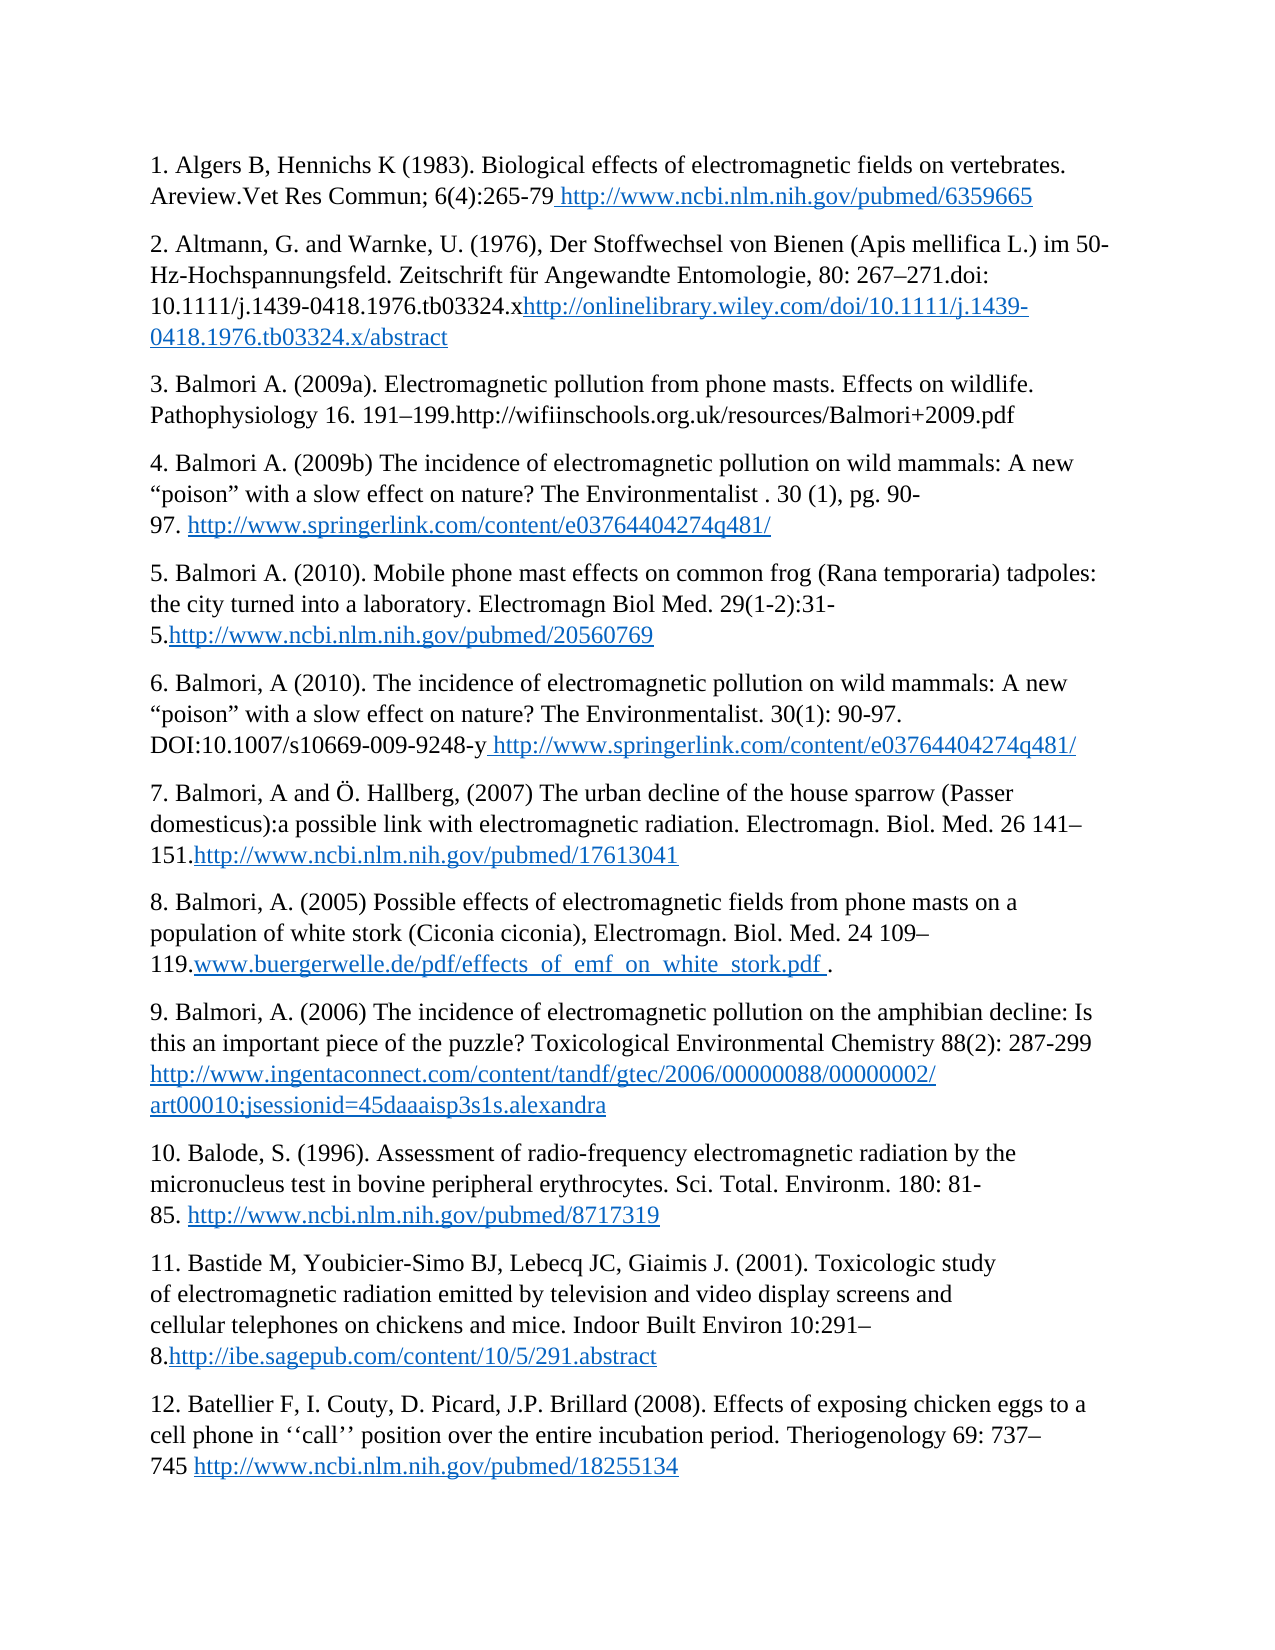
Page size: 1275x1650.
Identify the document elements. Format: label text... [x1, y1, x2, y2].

text 9. Balmori, A. (2006) The incidence of electromagnetic pollution on the amphibian decline: Is this an important piece of the puzzle? Toxicological Environmental Chemistry 88(2): 287-299 http://www.ingentaconnect.com/content/tandf/gtec/2006/00000088/00000002/art00010;jsessionid=45daaaisp3s1s.alexandra [150, 997, 1125, 1119]
text 7. Balmori, A and Ö. Hallberg, (2007) The urban decline of the house sparrow (Passer domesticus):a possible link with electromagnetic radiation. Electromagn. Biol. Med. 26 141–151.http://www.ncbi.nlm.nih.gov/pubmed/17613041 [150, 778, 1125, 868]
text 3. Balmori A. (2009a). Electromagnetic pollution from phone masts. Effects on wildlife. Pathophysiology 16. 191–199.http://wifiinschools.org.uk/resources/Balmori+2009.pdf [150, 369, 1125, 429]
text 10. Balode, S. (1996). Assessment of radio-frequency electromagnetic radiation by the micronucleus test in bovine peripheral erythrocytes. Sci. Total. Environm. 180: 81-85. http://www.ncbi.nlm.nih.gov/pubmed/8717319 [150, 1138, 1125, 1229]
text 6. Balmori, A (2010). The incidence of electromagnetic pollution on wild mammals: A new “poison” with a slow effect on nature? The Environmentalist. 30(1): 90-97. DOI:10.1007/s10669-009-9248-y http://www.springerlink.com/content/e03764404274q481/ [150, 668, 1125, 759]
text 11. Bastide M, Youbicier-Simo BJ, Lebecq JC, Giaimis J. (2001). Toxicologic study of electromagnetic radiation emitted by television and video display screens and cellular telephones on chickens and mice. Indoor Built Environ 10:291–8.http://ibe.sagepub.com/content/10/5/291.abstract [150, 1248, 1125, 1370]
text 5. Balmori A. (2010). Mobile phone mast effects on common frog (Rana temporaria) tadpoles: the city turned into a laboratory. Electromagn Biol Med. 29(1-2):31-5.http://www.ncbi.nlm.nih.gov/pubmed/20560769 [150, 558, 1125, 649]
text 1. Algers B, Hennichs K (1983). Biological effects of electromagnetic fields on vertebrates. Areview.Vet Res Commun; 6(4):265-79 http://www.ncbi.nlm.nih.gov/pubmed/6359665 [150, 150, 1125, 210]
text 4. Balmori A. (2009b) The incidence of electromagnetic pollution on wild mammals: A new “poison” with a slow effect on nature? The Environmentalist . 30 (1), pg. 90-97. http://www.springerlink.com/content/e03764404274q481/ [150, 448, 1125, 539]
text 12. Batellier F, I. Couty, D. Picard, J.P. Brillard (2008). Effects of exposing chicken eggs to a cell phone in ‘‘call’’ position over the entire incubation period. Theriogenology 69: 737–745 http://www.ncbi.nlm.nih.gov/pubmed/18255134 [150, 1389, 1125, 1479]
text 8. Balmori, A. (2005) Possible effects of electromagnetic fields from phone masts on a population of white stork (Ciconia ciconia), Electromagn. Biol. Med. 24 109–119.www.buergerwelle.de/pdf/effects_of_emf_on_white_stork.pdf . [150, 887, 1125, 978]
text 2. Altmann, G. and Warnke, U. (1976), Der Stoffwechsel von Bienen (Apis mellifica L.) im 50-Hz-Hochspannungsfeld. Zeitschrift für Angewandte Entomologie, 80: 267–271.doi: 10.1111/j.1439-0418.1976.tb03324.xhttp://onlinelibrary.wiley.com/doi/10.1111/j.1439-0418.1976.tb03324.x/abstract [150, 229, 1125, 351]
